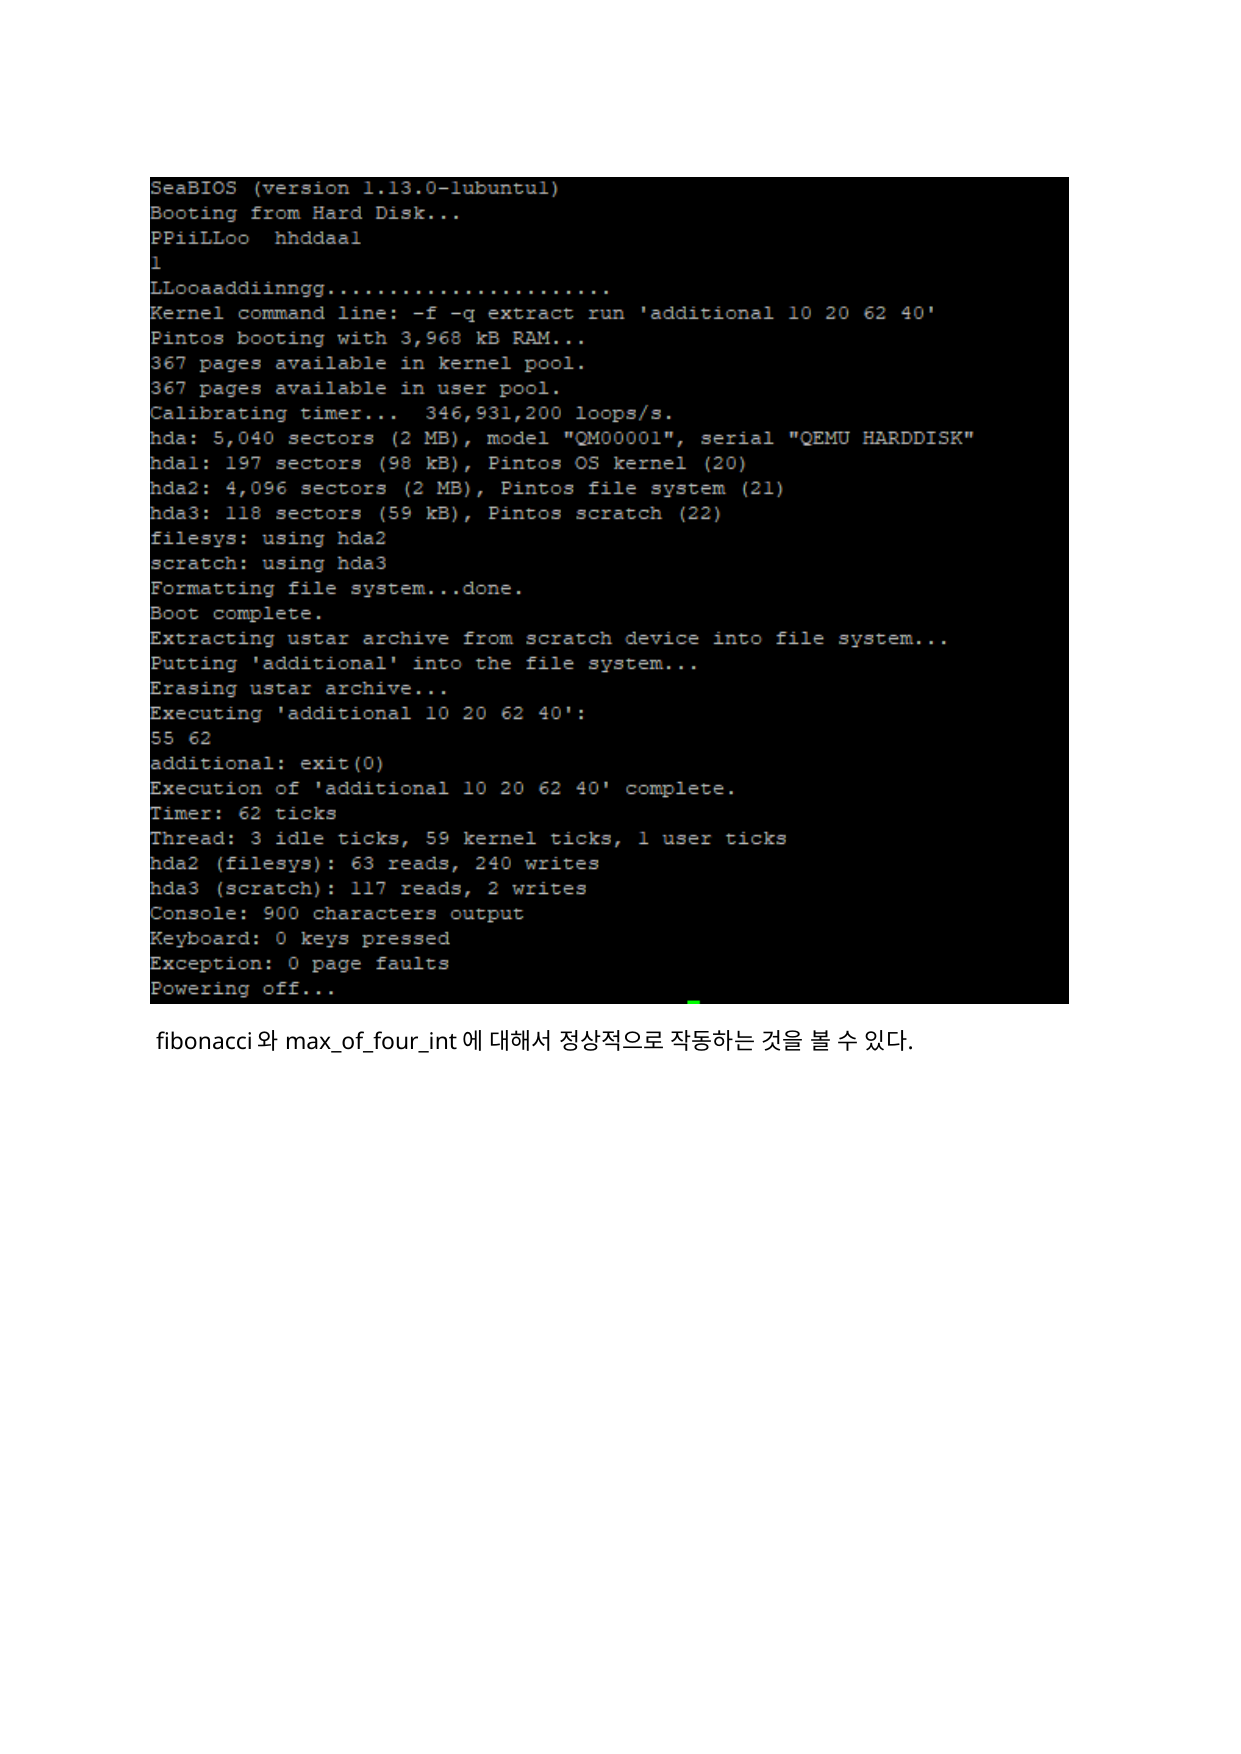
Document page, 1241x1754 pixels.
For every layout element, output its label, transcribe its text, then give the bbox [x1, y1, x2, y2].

picture [150, 177, 1069, 1004]
text fibonacci와 max_of_four_int에 대해서 정상적으로 작동하는 것을 볼 수 있다. [150, 1023, 1090, 1056]
